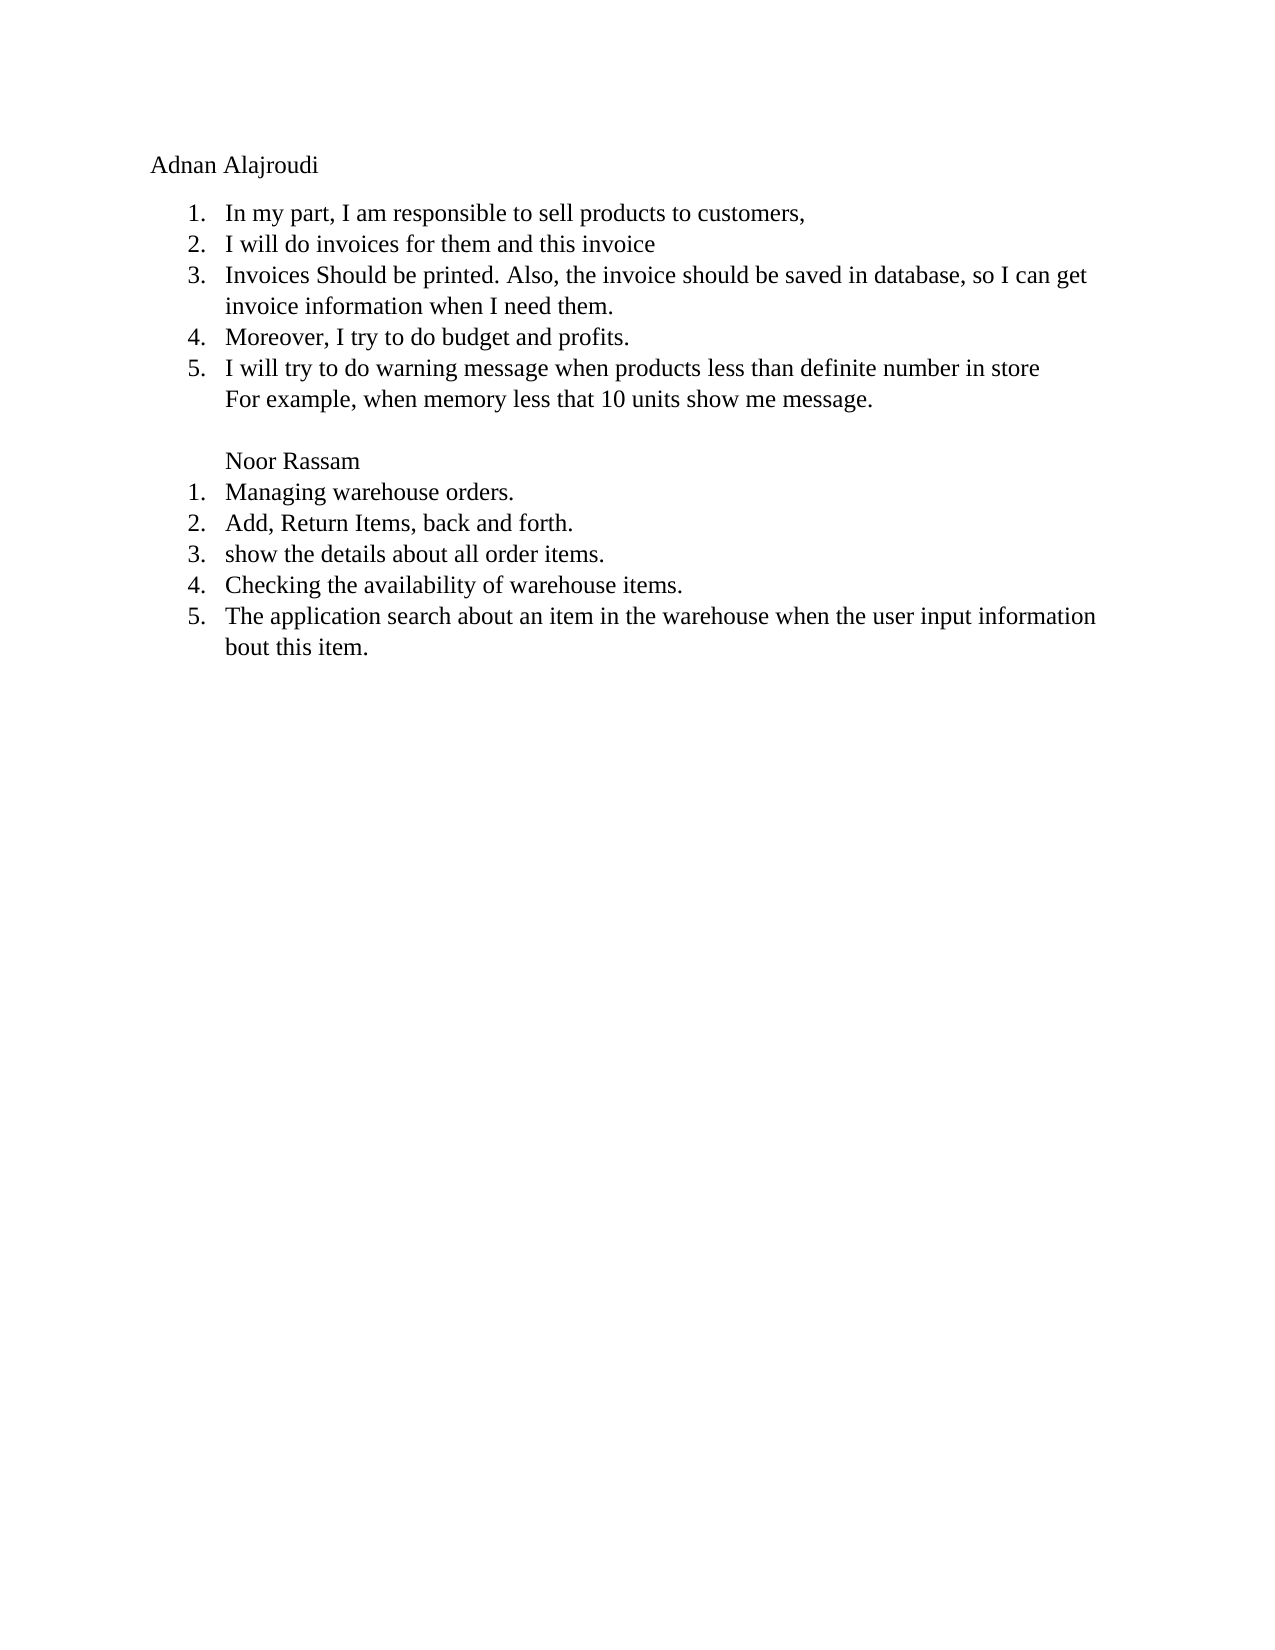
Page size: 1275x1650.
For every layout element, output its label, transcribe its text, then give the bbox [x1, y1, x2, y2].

list I will do invoices for them and this invoice [187, 229, 1125, 257]
list I will try to do warning message when products less than definite number in store [187, 353, 1125, 382]
list Moreover, I try to do budget and profits. [187, 322, 1125, 351]
list In my part, I am responsible to sell products to customers, [187, 198, 1125, 226]
list Checking the availability of warehouse items. [187, 570, 1125, 599]
list Noor Rassam [225, 446, 1125, 475]
list Managing warehouse orders. [187, 477, 1125, 506]
text Adnan Alajroudi [150, 150, 1125, 179]
list show the details about all order items. [187, 539, 1125, 568]
list Add, Return Items, back and forth. [187, 508, 1125, 537]
list For example, when memory less that 10 units show me message. [225, 384, 1125, 413]
list The application search about an item in the warehouse when the user input information bout this item. [187, 601, 1125, 661]
list Invoices Should be printed. Also, the invoice should be saved in database, so I can get invoice information when I need them. [187, 260, 1125, 319]
